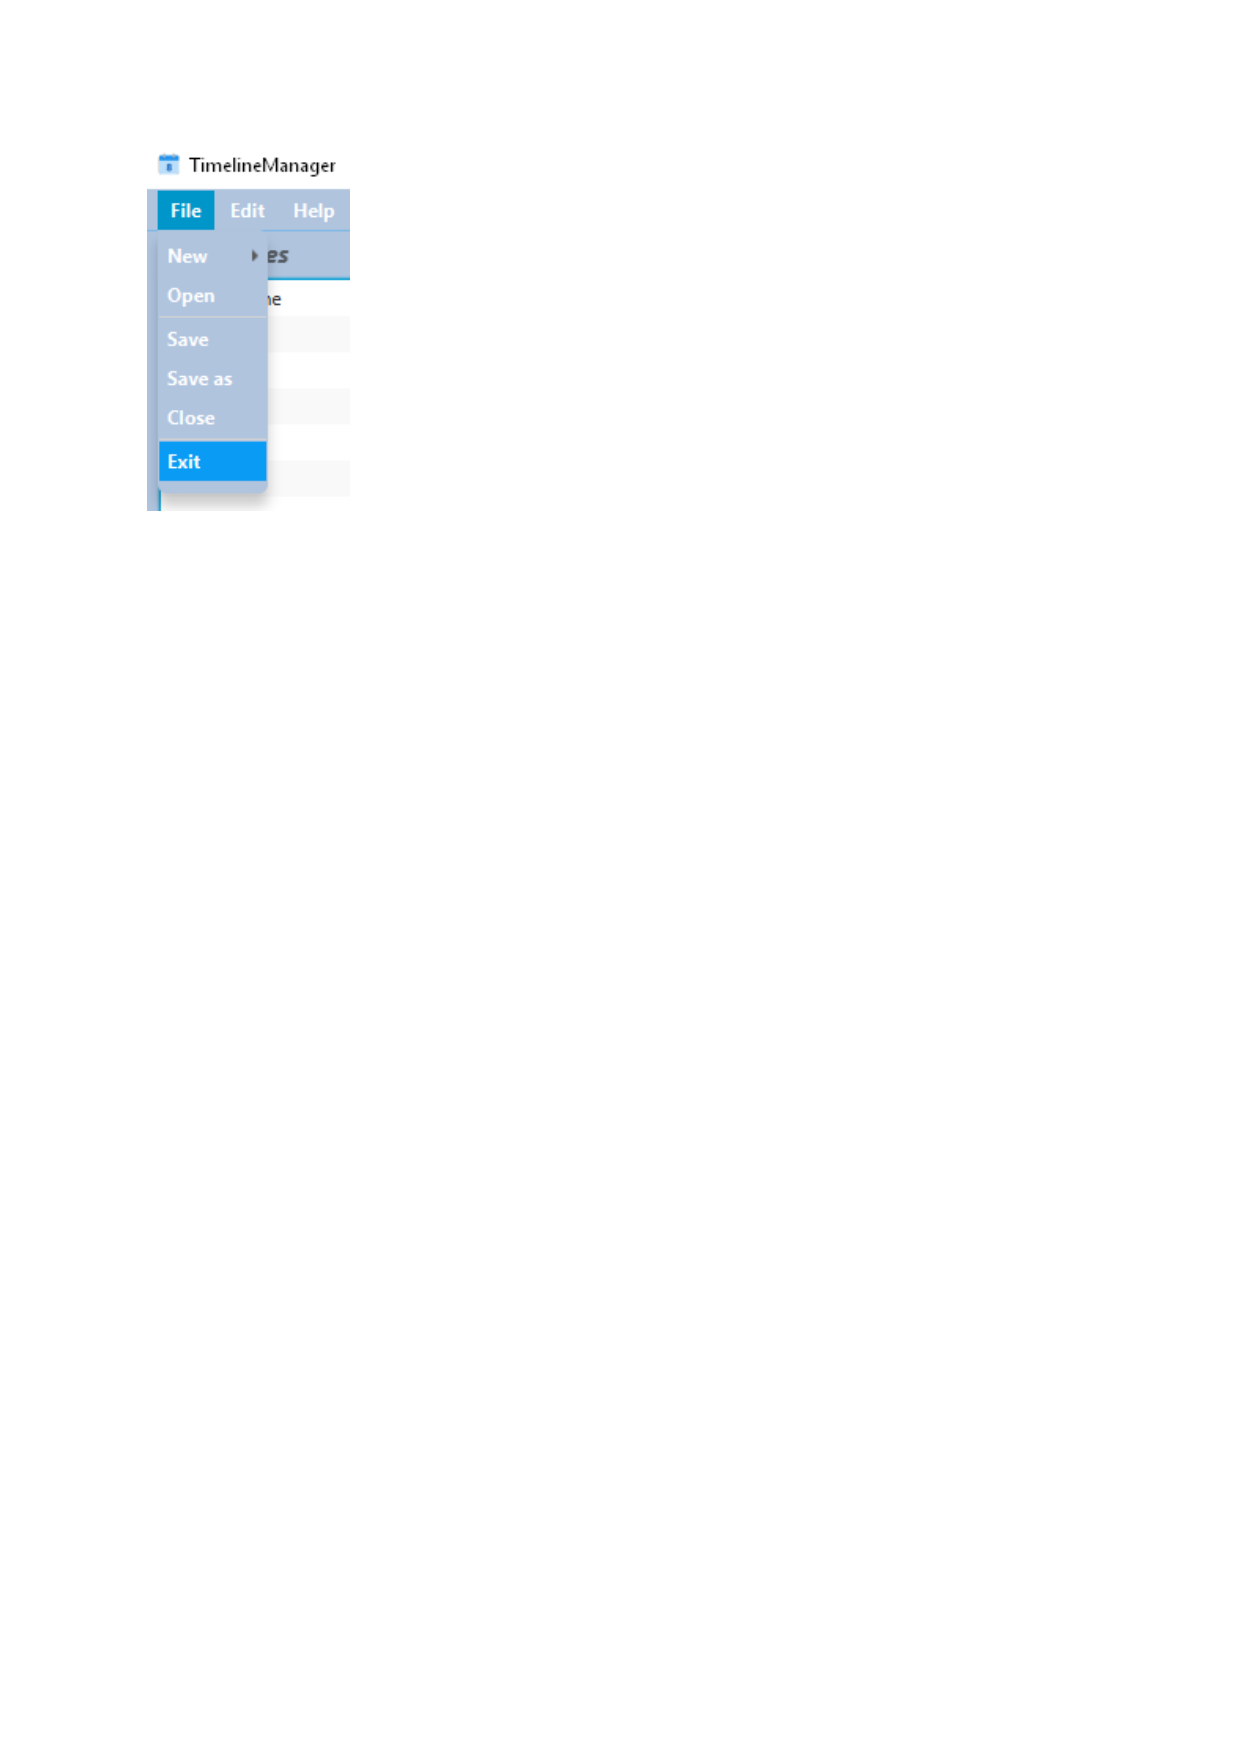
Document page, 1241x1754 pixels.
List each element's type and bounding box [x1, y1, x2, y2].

picture [147, 147, 350, 511]
